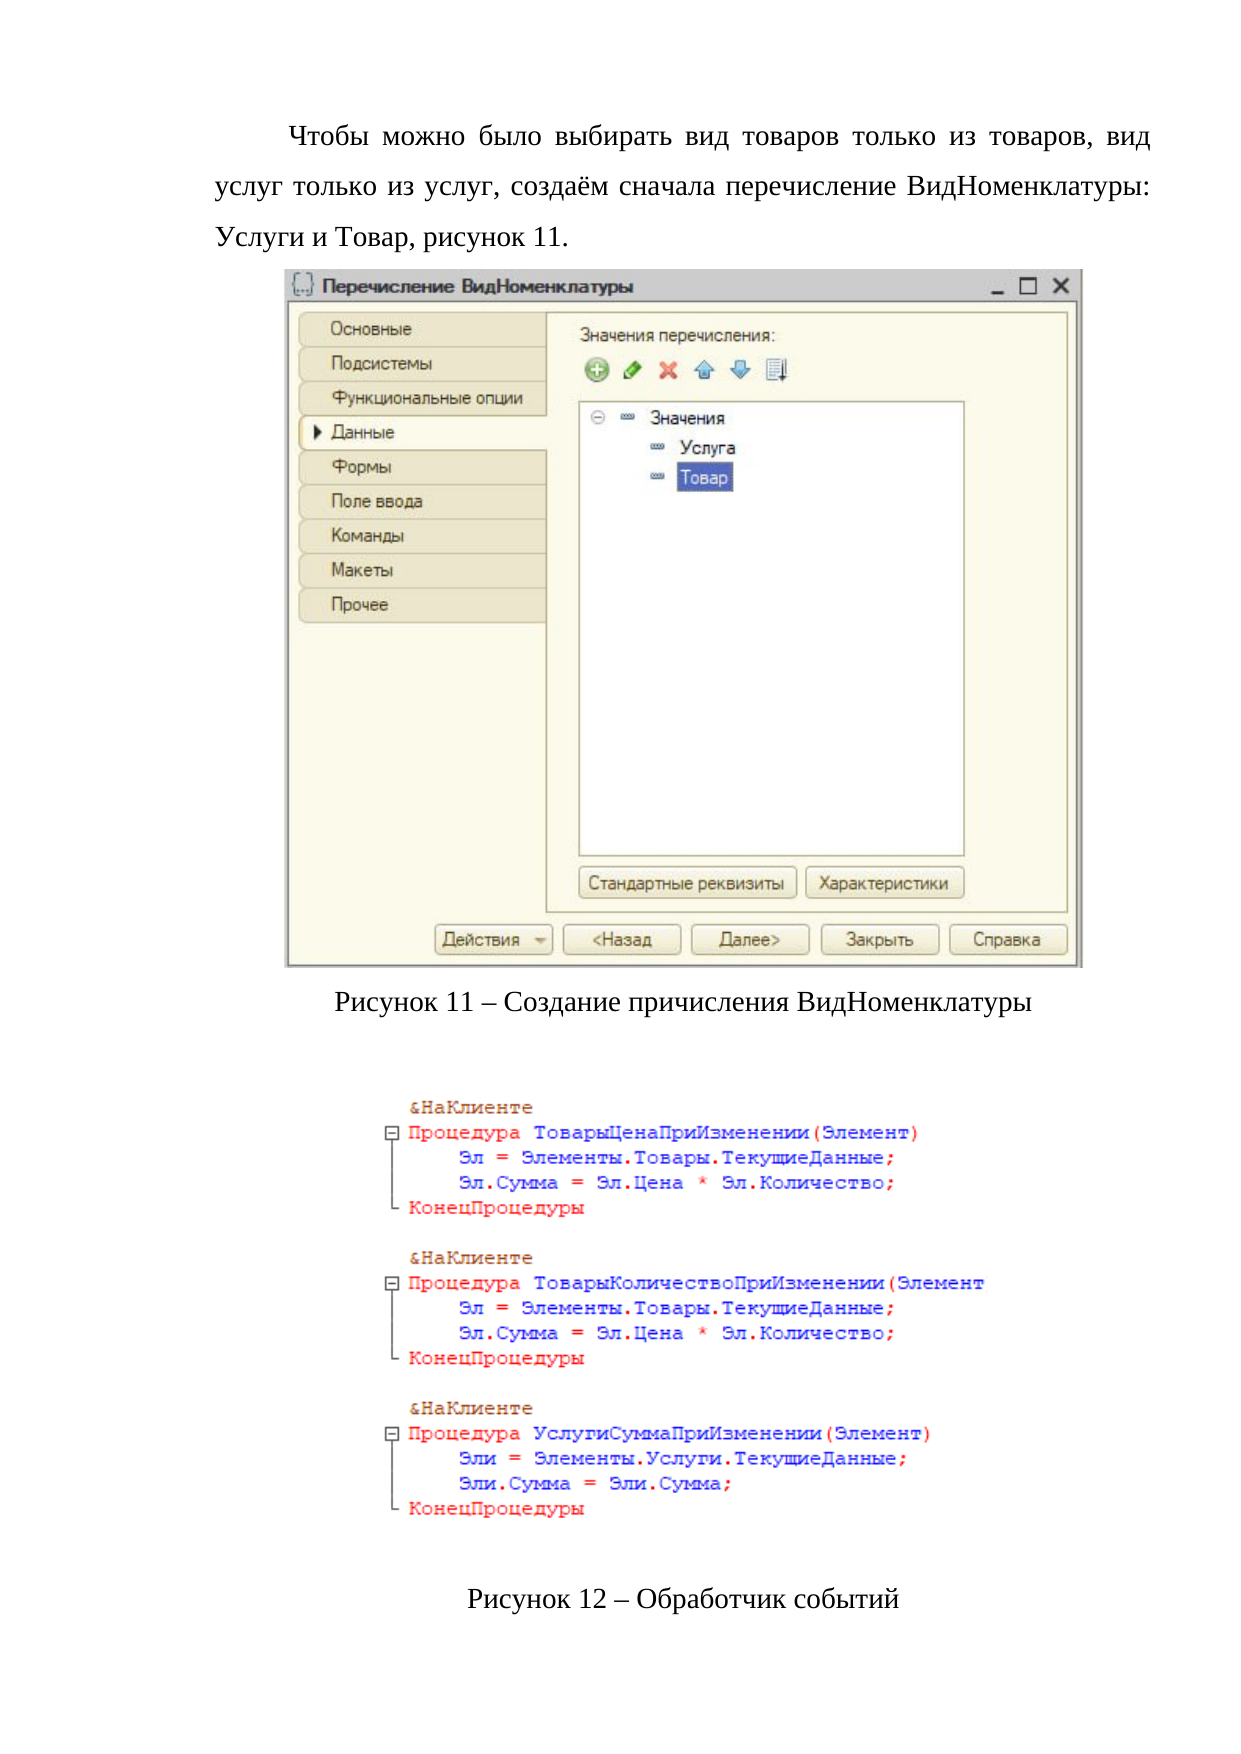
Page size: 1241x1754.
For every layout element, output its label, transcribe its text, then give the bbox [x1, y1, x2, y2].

picture [283, 269, 1084, 968]
text Рисунок 11 – Создание причисления ВидНоменклатуры [215, 984, 1152, 1018]
text Рисунок 12 – Обработчик событий [215, 1582, 1152, 1615]
text Чтобы можно было выбирать вид товаров только из товаров, вид услуг только из услуг, создаём сначала перечисление ВидНоменклатуры: Услуги и Товар, рисунок 11. [214, 118, 1152, 252]
picture [379, 1085, 988, 1565]
